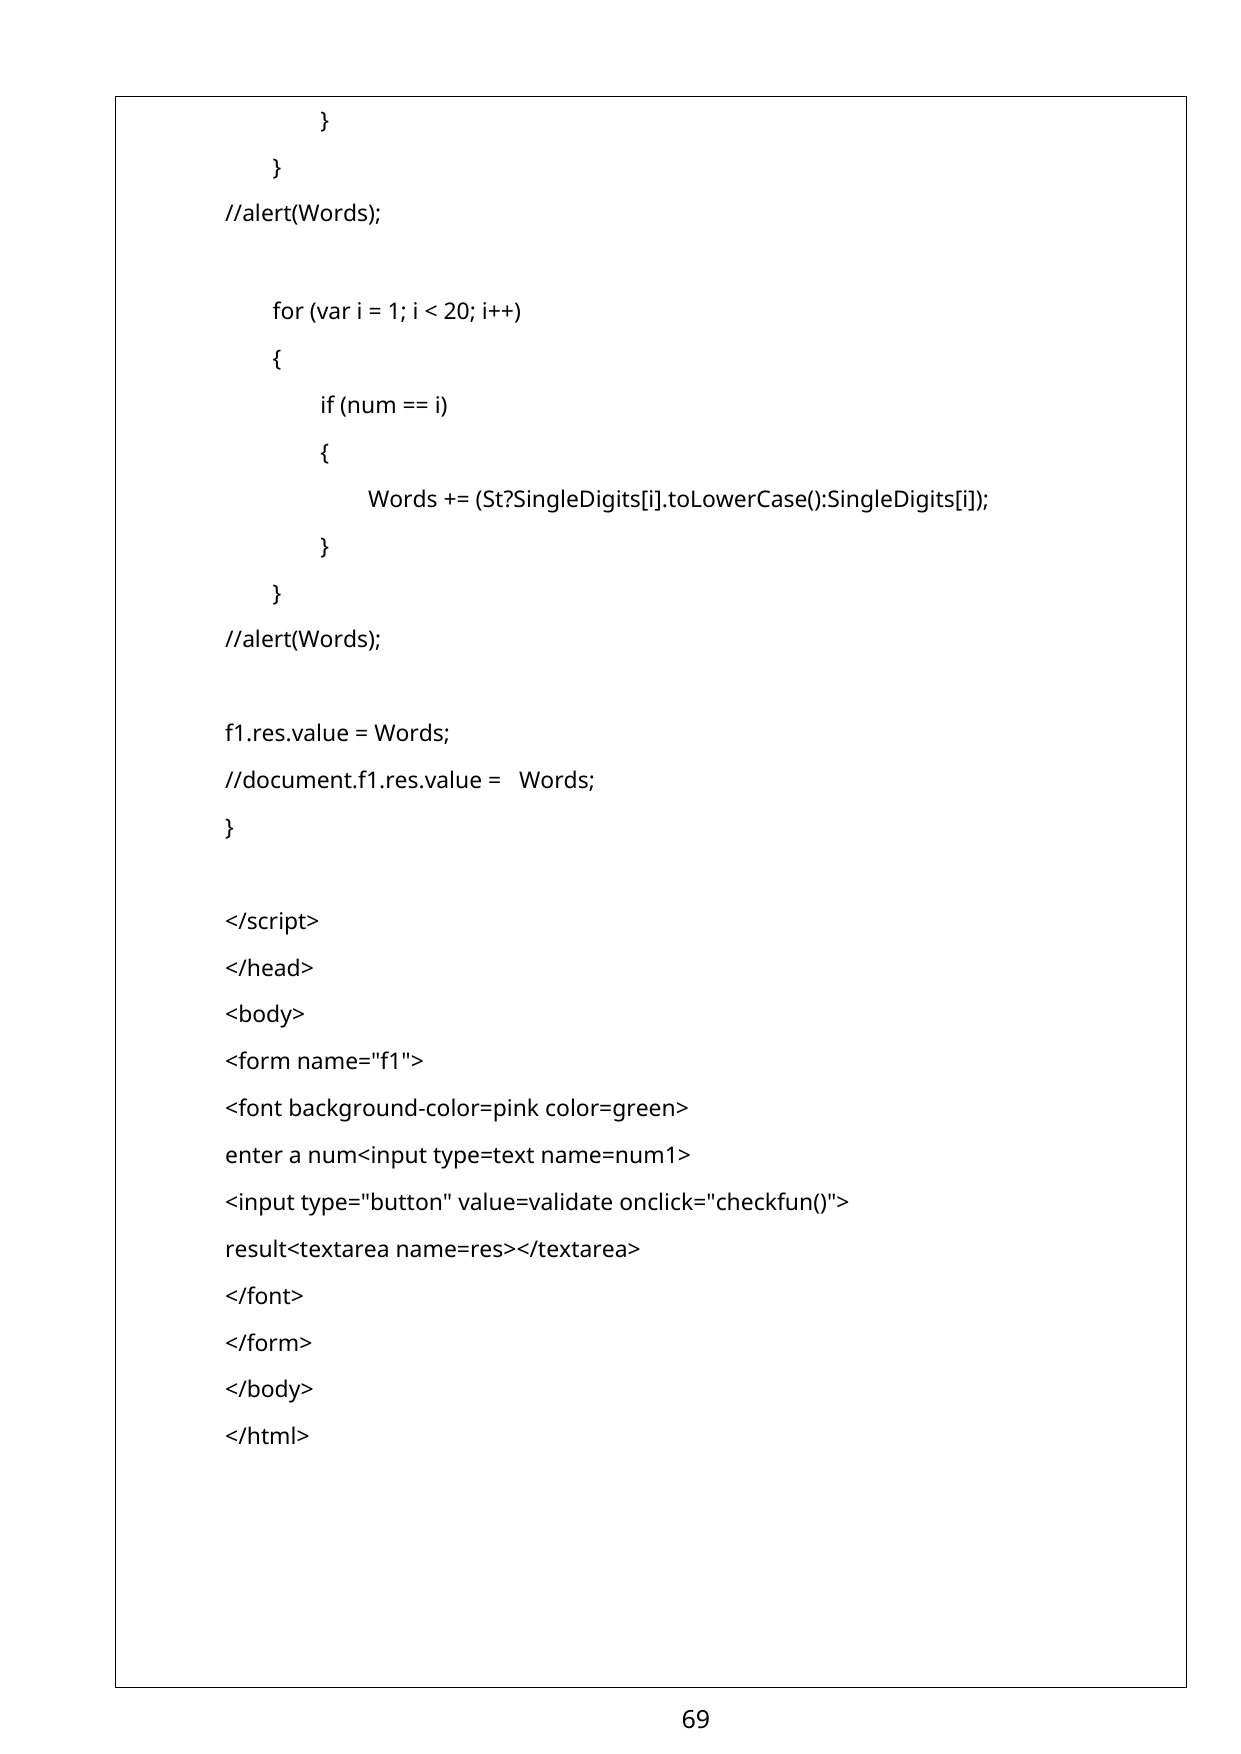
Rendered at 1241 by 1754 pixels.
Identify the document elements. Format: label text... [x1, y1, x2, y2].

text f1.res.value = Words; [225, 717, 1166, 748]
text } [225, 811, 1166, 842]
text { [225, 342, 1166, 373]
text //alert(Words); [225, 197, 1166, 228]
text for (var i = 1; i < 20; i++) [225, 295, 1166, 326]
text } [225, 529, 1166, 561]
text </html> [225, 1420, 1166, 1451]
text </script> [225, 904, 1166, 936]
text } [225, 576, 1166, 608]
text </form> [225, 1326, 1166, 1358]
text Words += (St?SingleDigits[i].toLowerCase():SingleDigits[i]); [225, 483, 1166, 514]
text //document.f1.res.value = Words; [225, 764, 1166, 795]
text enter a num<input type=text name=num1> [225, 1139, 1166, 1170]
text </head> [225, 951, 1166, 983]
text </font> [225, 1279, 1166, 1311]
text result<textarea name=res></textarea> [225, 1233, 1166, 1264]
text //alert(Words); [225, 623, 1166, 654]
text { [225, 436, 1166, 467]
text <body> [225, 998, 1166, 1029]
text <font background-color=pink color=green> [225, 1092, 1166, 1123]
text if (num == i) [225, 389, 1166, 420]
text <input type="button" value=validate onclick="checkfun()"> [225, 1186, 1166, 1217]
text <form name="f1"> [225, 1045, 1166, 1076]
text } [225, 150, 1166, 182]
text } [225, 103, 1166, 135]
text </body> [225, 1373, 1166, 1404]
